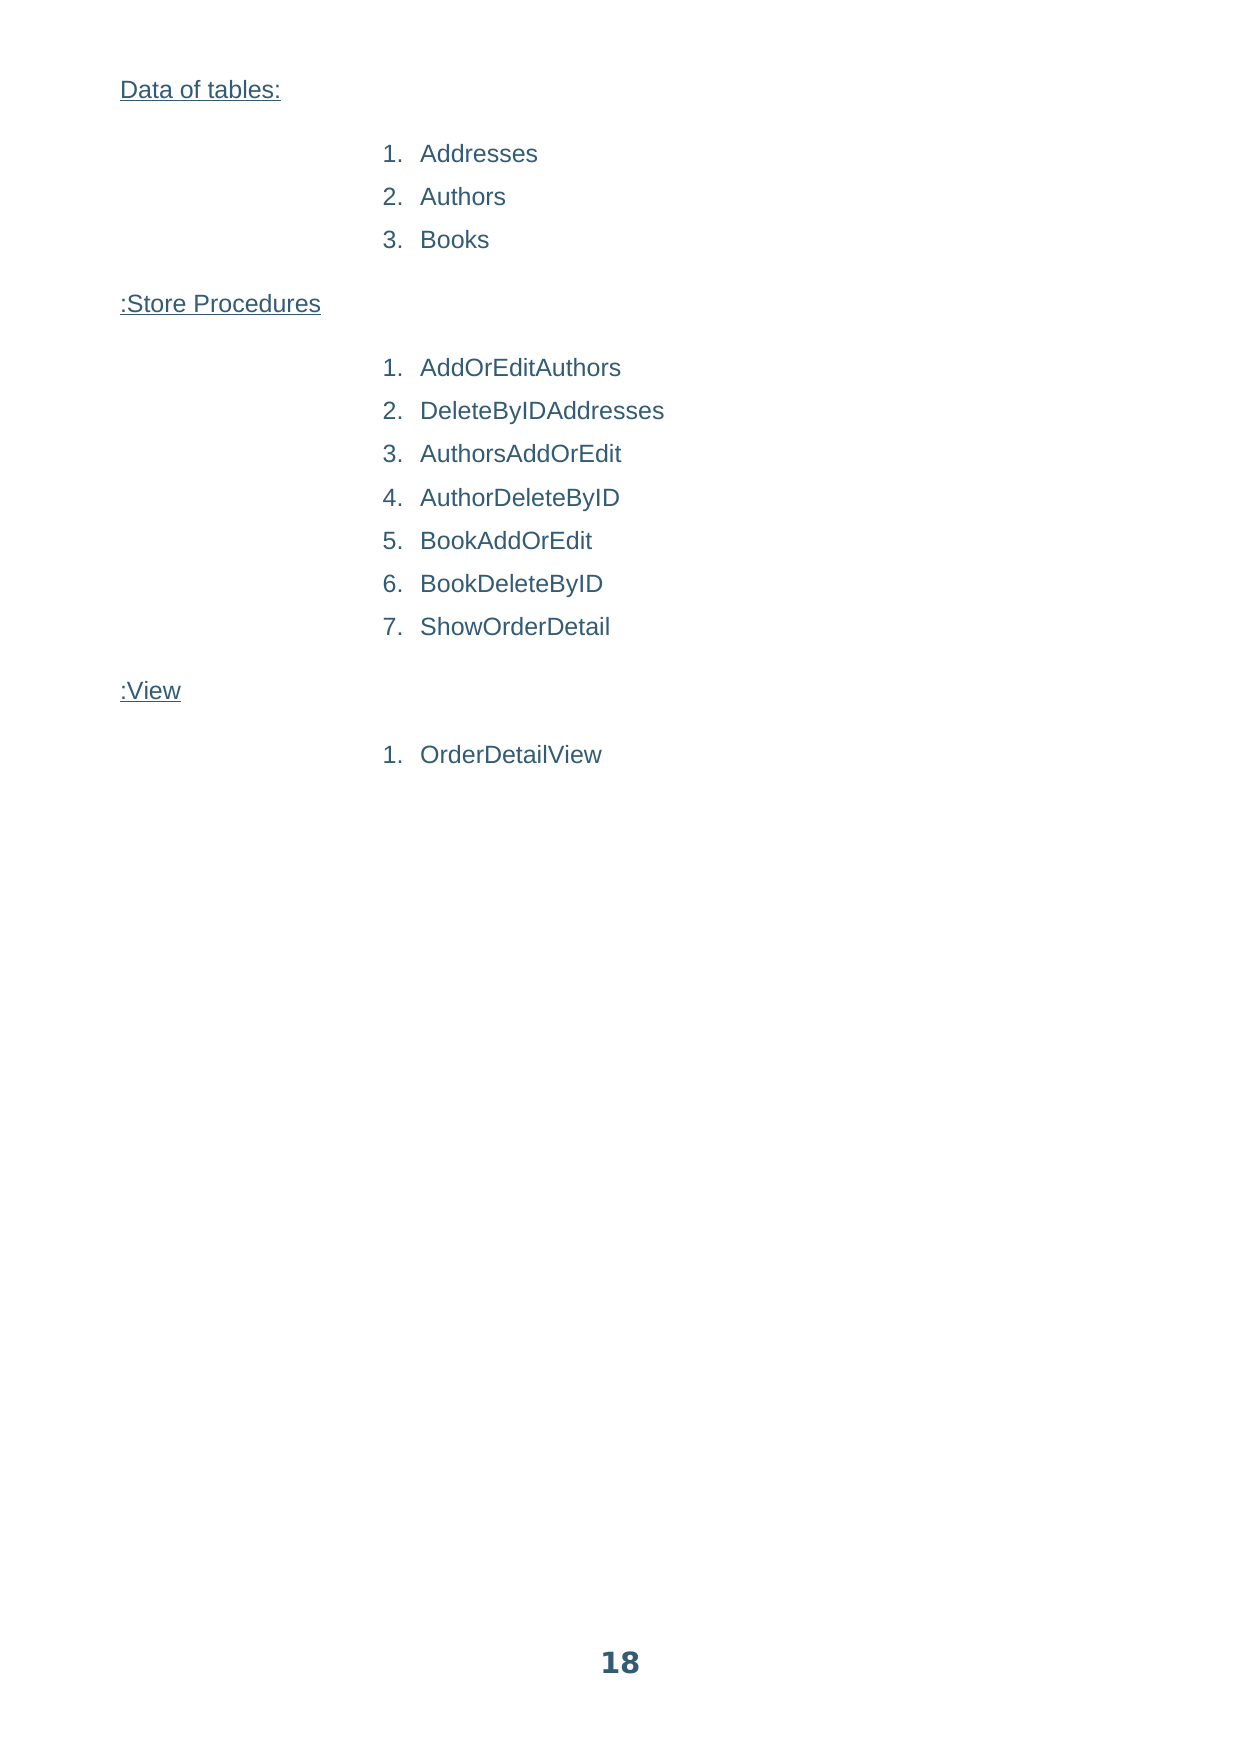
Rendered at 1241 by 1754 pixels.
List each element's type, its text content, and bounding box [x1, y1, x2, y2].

list DeleteByIDAddresses [382, 396, 1120, 425]
list ShowOrderDetail [382, 612, 1120, 641]
list BookAddOrEdit [382, 526, 1120, 554]
list OrderDetailView [382, 740, 1120, 768]
text Data of tables: [120, 75, 1120, 104]
list Books [382, 225, 1120, 254]
list BookDeleteByID [382, 569, 1120, 597]
list Authors [382, 182, 1120, 211]
text View: [120, 676, 1120, 704]
text Store Procedures: [120, 289, 1120, 318]
list AuthorDeleteByID [382, 482, 1120, 511]
list Addresses [382, 139, 1120, 168]
list AddOrEditAuthors [382, 353, 1120, 382]
list AuthorsAddOrEdit [382, 439, 1120, 468]
